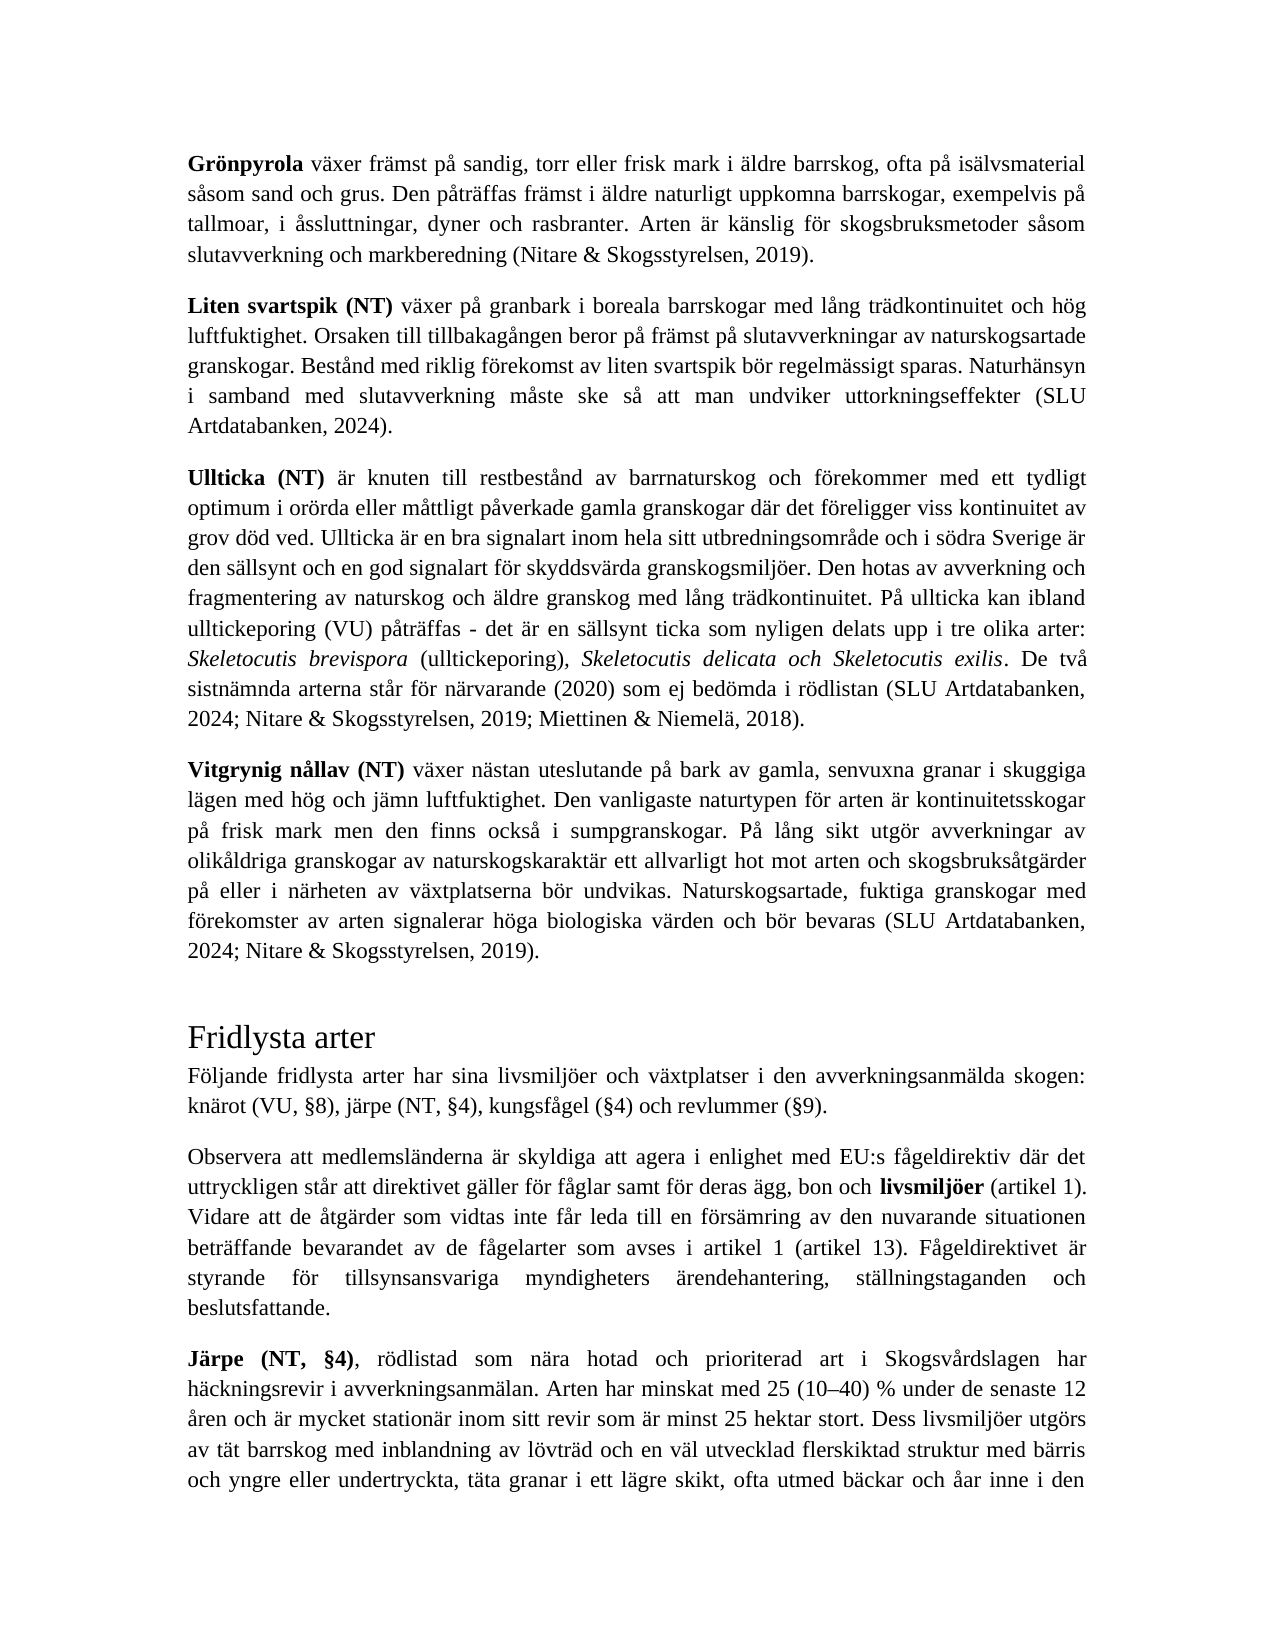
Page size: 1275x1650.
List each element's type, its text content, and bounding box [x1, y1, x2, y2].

text Liten svartspik (NT) växer på granbark i boreala barrskogar med lång trädkontinuitet och hög luftfuktighet. Orsaken till tillbakagången beror på främst på slutavverkningar av naturskogsartade granskogar. Bestånd med riklig förekomst av liten svartspik bör regelmässigt sparas. Naturhänsyn i samband med slutavverkning måste ske så att man undviker uttorkningseffekter (SLU Artdatabanken, 2024). [187, 292, 1087, 439]
subtitle Fridlysta arter [187, 1018, 1087, 1056]
text Vitgrynig nållav (NT) växer nästan uteslutande på bark av gamla, senvuxna granar i skuggiga lägen med hög och jämn luftfuktighet. Den vanligaste naturtypen för arten är kontinuitetsskogar på frisk mark men den finns också i sumpgranskogar. På lång sikt utgör avverkningar av olikåldriga granskogar av naturskogskaraktär ett allvarligt hot mot arten och skogsbruksåtgärder på eller i närheten av växtplatserna bör undvikas. Naturskogsartade, fuktiga granskogar med förekomster av arten signalerar höga biologiska värden och bör bevaras (SLU Artdatabanken, 2024; Nitare & Skogsstyrelsen, 2019). [187, 756, 1087, 964]
text Observera att medlemsländerna är skyldiga att agera i enlighet med EU:s fågeldirektiv där det uttryckligen står att direktivet gäller för fåglar samt för deras ägg, bon och livsmiljöer (artikel 1). Vidare att de åtgärder som vidtas inte får leda till en försämring av den nuvarande situationen beträffande bevarandet av de fågelarter som avses i artikel 1 (artikel 13). Fågeldirektivet är styrande för tillsynsansvariga myndigheters ärendehantering, ställningstaganden och beslutsfattande. [187, 1143, 1087, 1320]
text Följande fridlysta arter har sina livsmiljöer och växtplatser i den avverkningsanmälda skogen: knärot (VU, §8), järpe (NT, §4), kungsfågel (§4) och revlummer (§9). [187, 1062, 1087, 1118]
text Grönpyrola växer främst på sandig, torr eller frisk mark i äldre barrskog, ofta på isälvsmaterial såsom sand och grus. Den påträffas främst i äldre naturligt uppkomna barrskogar, exempelvis på tallmoar, i åssluttningar, dyner och rasbranter. Arten är känslig för skogsbruksmetoder såsom slutavverkning och markberedning (Nitare & Skogsstyrelsen, 2019). [187, 150, 1087, 267]
text Ullticka (NT) är knuten till restbestånd av barrnaturskog och förekommer med ett tydligt optimum i orörda eller måttligt påverkade gamla granskogar där det föreligger viss kontinuitet av grov död ved. Ullticka är en bra signalart inom hela sitt utbredningsområde och i södra Sverige är den sällsynt och en god signalart för skyddsvärda granskogsmiljöer. Den hotas av avverkning och fragmentering av naturskog och äldre granskog med lång trädkontinuitet. På ullticka kan ibland ulltickeporing (VU) påträffas - det är en sällsynt ticka som nyligen delats upp i tre olika arter: Skeletocutis brevispora (ulltickeporing), Skeletocutis delicata och Skeletocutis exilis. De två sistnämnda arterna står för närvarande (2020) som ej bedömda i rödlistan (SLU Artdatabanken, 2024; Nitare & Skogsstyrelsen, 2019; Miettinen & Niemelä, 2018). [187, 463, 1087, 732]
